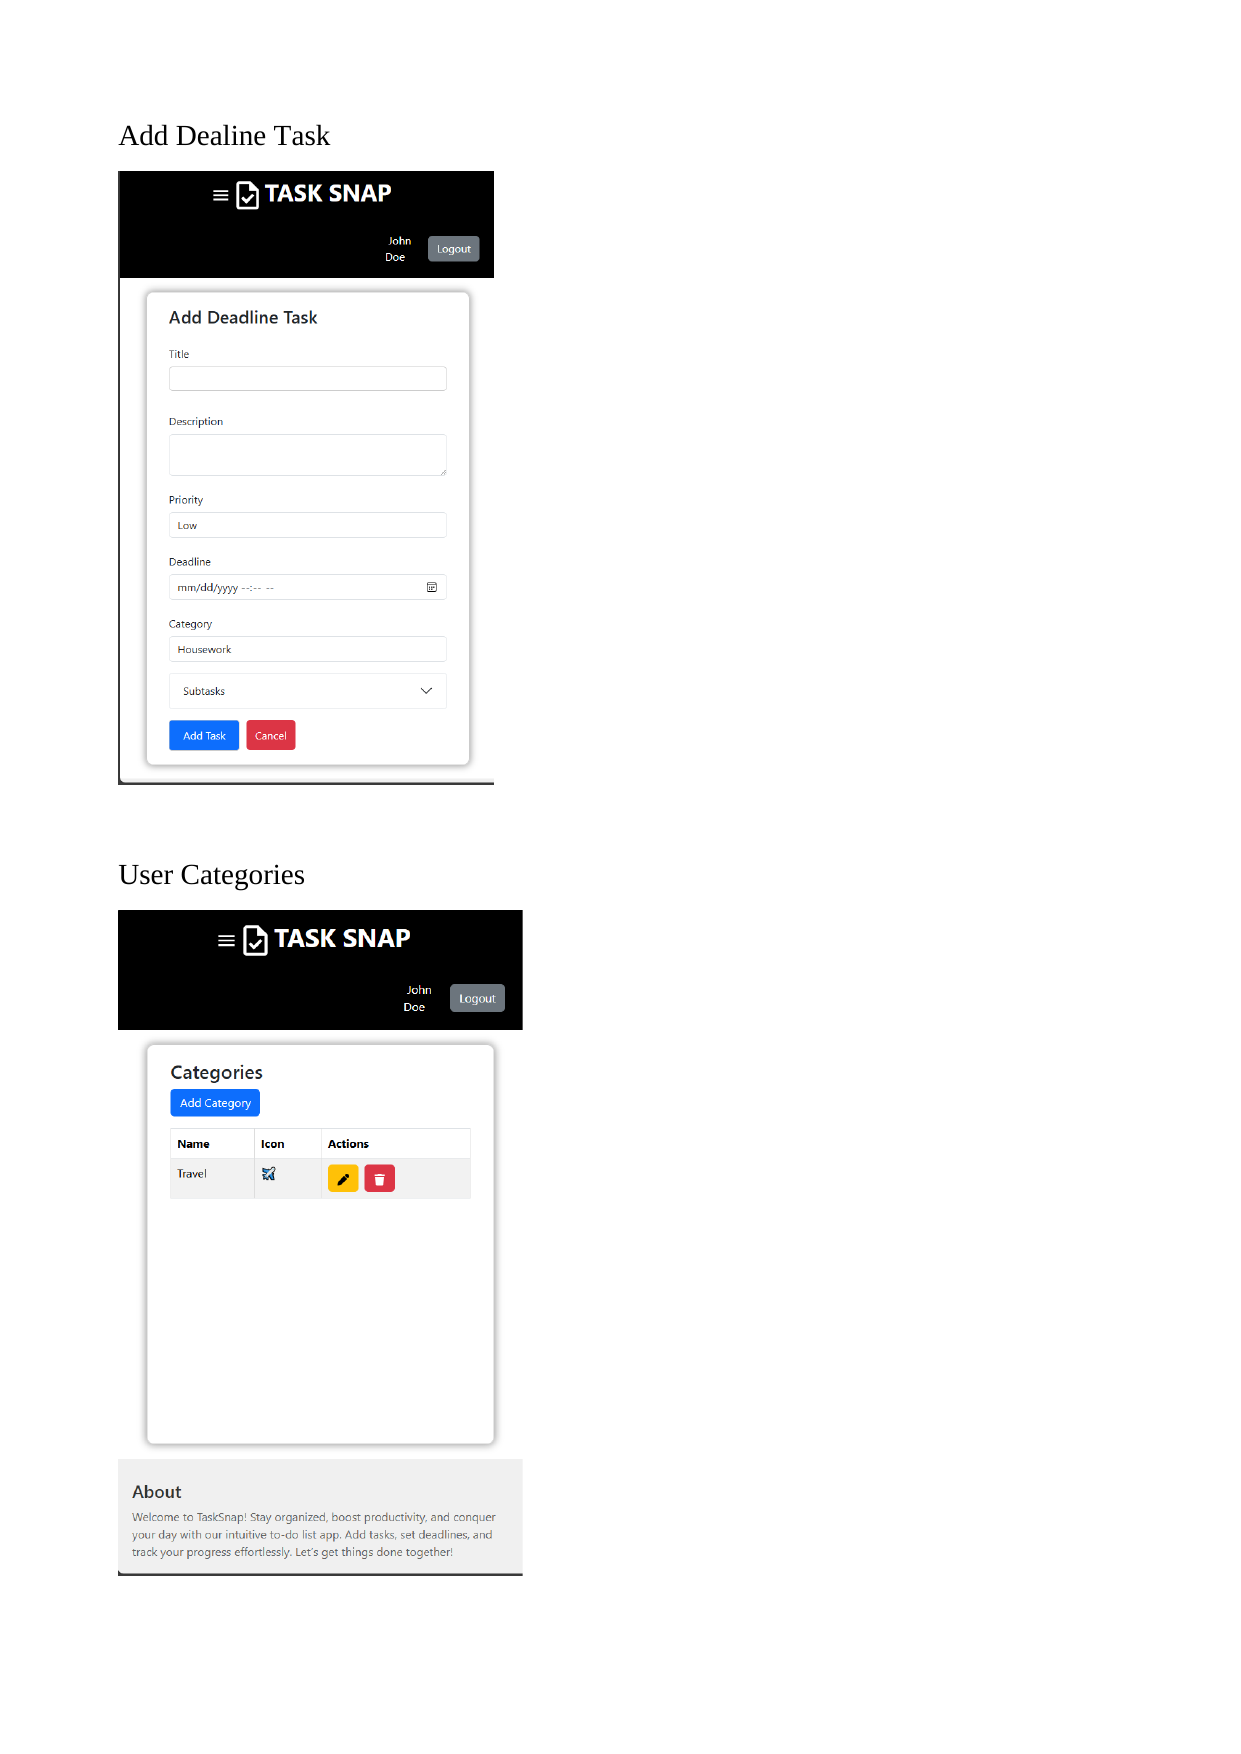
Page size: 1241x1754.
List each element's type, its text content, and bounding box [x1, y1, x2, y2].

text Add Dealine Task [118, 118, 1122, 152]
text User Categories [118, 857, 1122, 891]
picture [118, 910, 523, 1576]
picture [118, 171, 494, 785]
